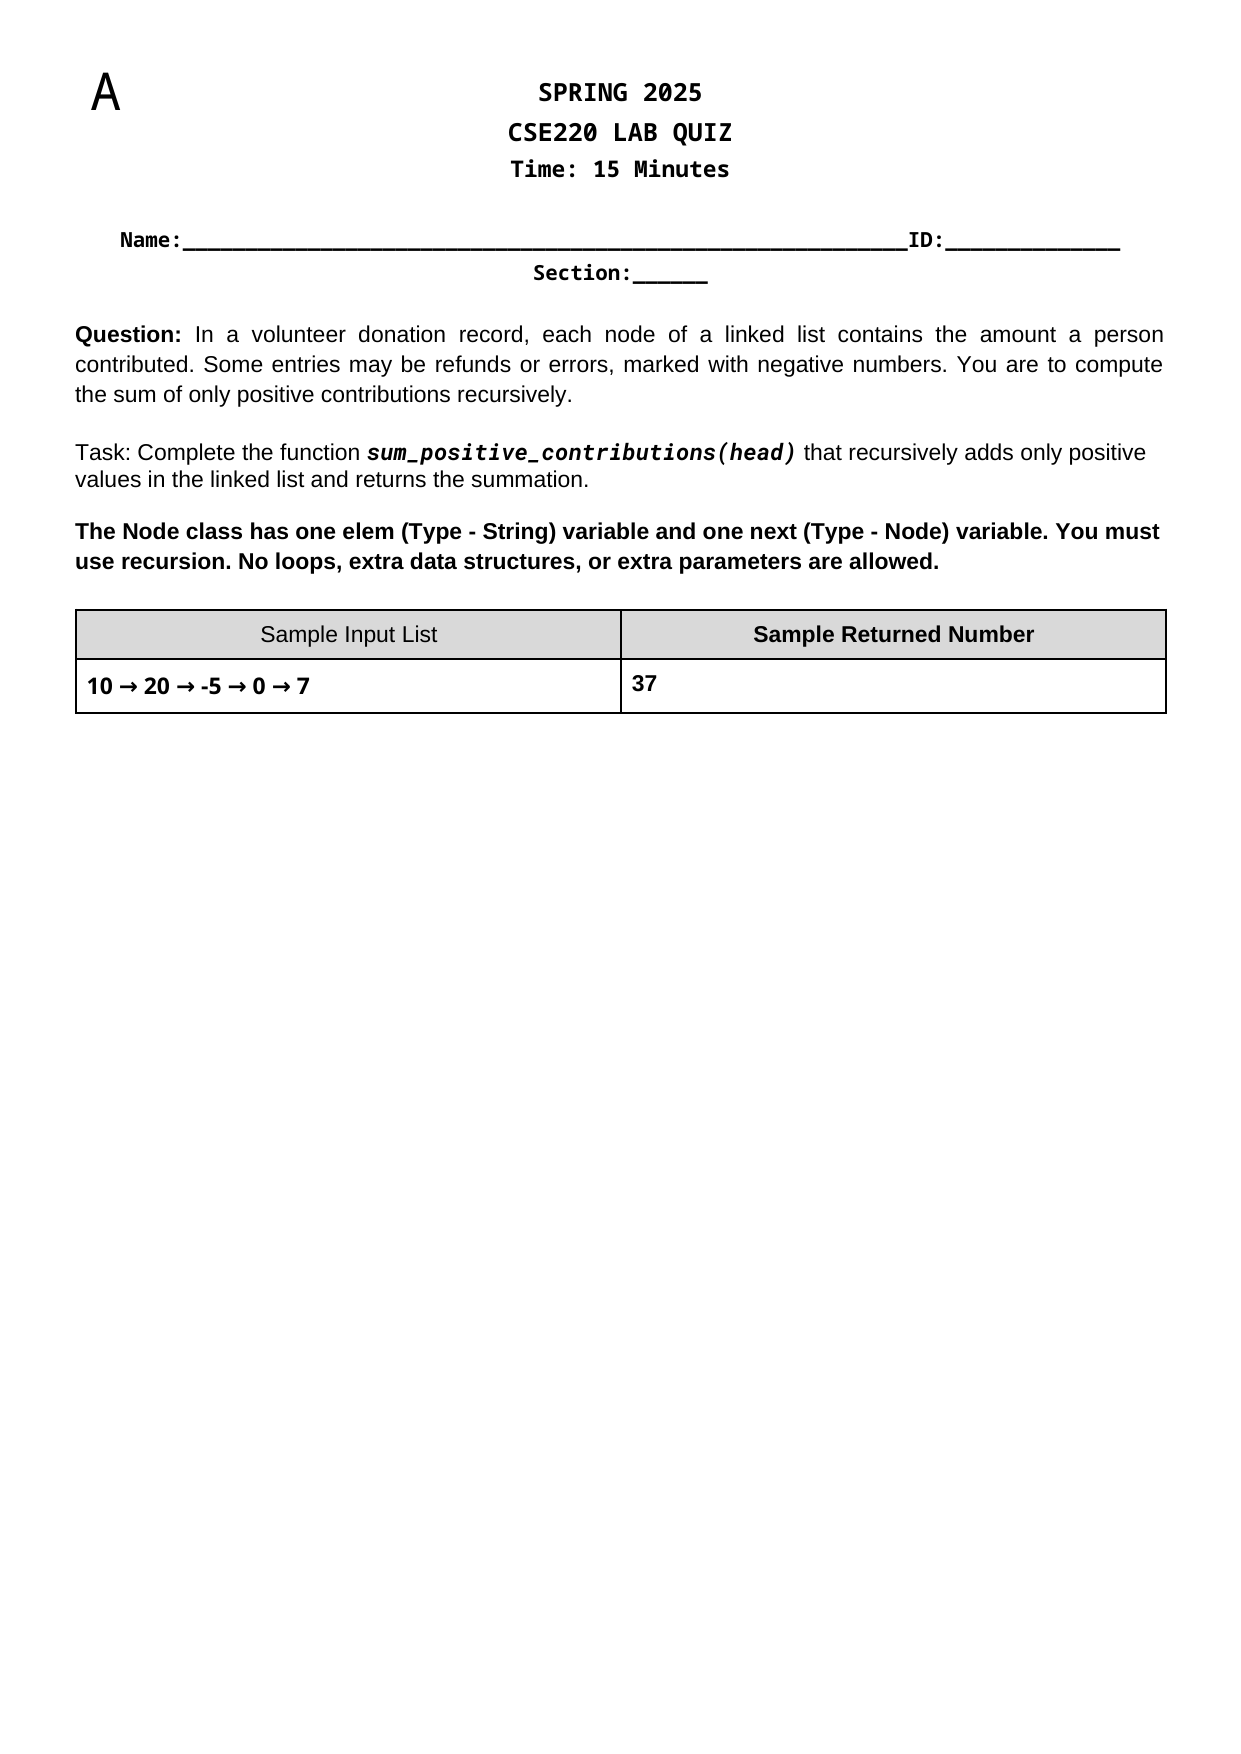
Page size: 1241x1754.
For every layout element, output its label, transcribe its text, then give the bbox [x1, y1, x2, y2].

text The Node class has one elem (Type - String) variable and one next (Type - Node) variable. You must use recursion. No loops, extra data structures, or extra parameters are allowed. [75, 518, 1165, 574]
text Question: In a volunteer donation record, each node of a linked list contains the amount a person contributed. Some entries may be refunds or errors, marked with negative numbers. You are to compute the sum of only positive contributions recursively. [75, 321, 1165, 407]
text Task: Complete the function sum_positive_contributions(head) that recursively adds only positive values in the linked list and returns the summation. [75, 436, 1165, 493]
